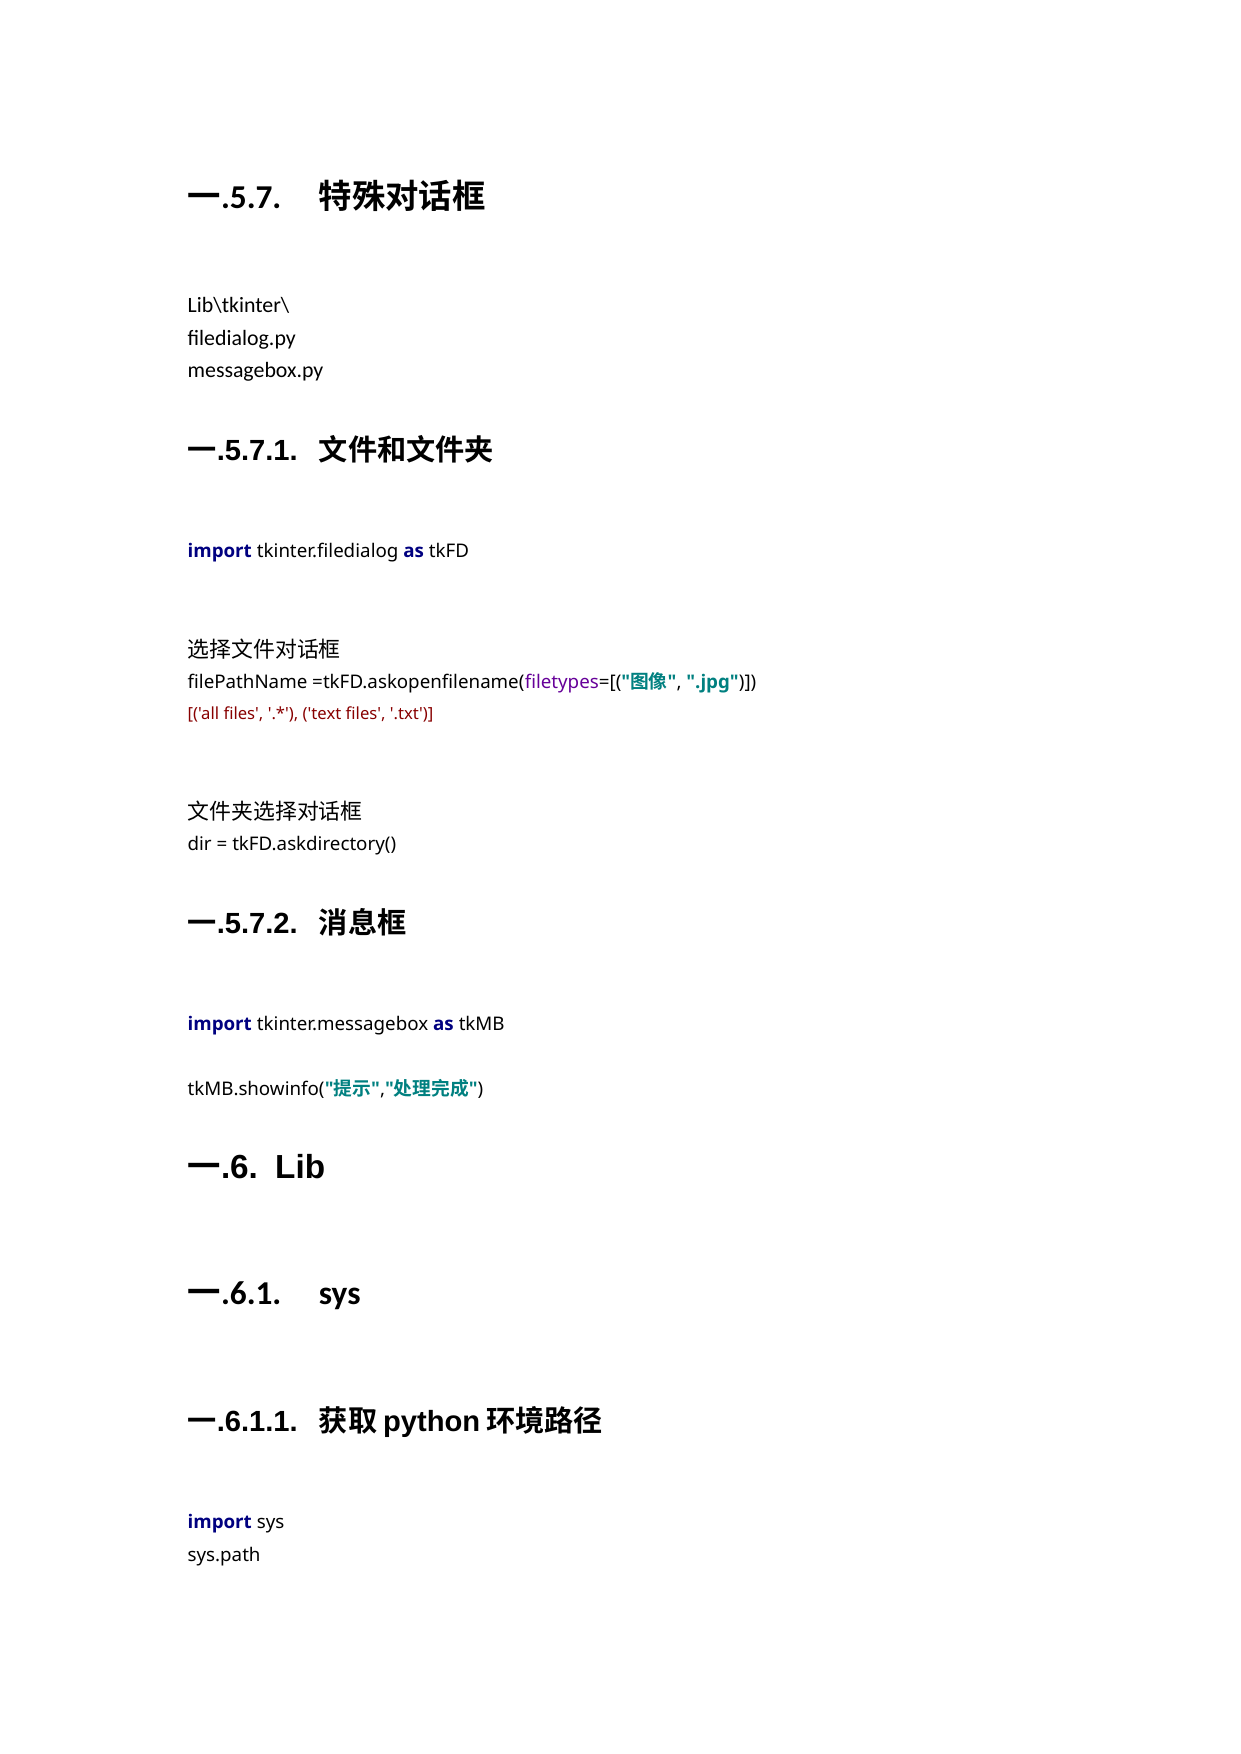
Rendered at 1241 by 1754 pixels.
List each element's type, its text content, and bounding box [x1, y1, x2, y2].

subtitle 获取python环境路径 [187, 1387, 1053, 1452]
text 文件夹选择对话框 [187, 794, 1053, 826]
text dir = tkFD.askdirectory() [187, 826, 1053, 859]
text 选择文件对话框 [187, 631, 1053, 664]
text import tkinter.messagebox as tkMB [187, 1006, 1053, 1039]
text import sys sys.path [187, 1505, 1053, 1570]
text Lib\tkinter\ [187, 289, 1053, 321]
text import tkinter.filedialog as tkFD [187, 534, 1053, 566]
text [('all files', '.*'), ('text files', '.txt')] [187, 696, 1053, 729]
text filedialog.py [187, 321, 1053, 354]
subtitle sys [187, 1258, 1053, 1323]
subtitle 消息框 [187, 888, 1053, 953]
subtitle Lib [187, 1131, 1053, 1196]
subtitle 文件和文件夹 [187, 415, 1053, 480]
text filePathName =tkFD.askopenfilename(filetypes=[("图像", ".jpg")]) [187, 664, 1053, 696]
text tkMB.showinfo("提示","处理完成") [187, 1071, 1053, 1104]
subtitle 特殊对话框 [187, 162, 1053, 227]
text messagebox.py [187, 354, 1053, 386]
